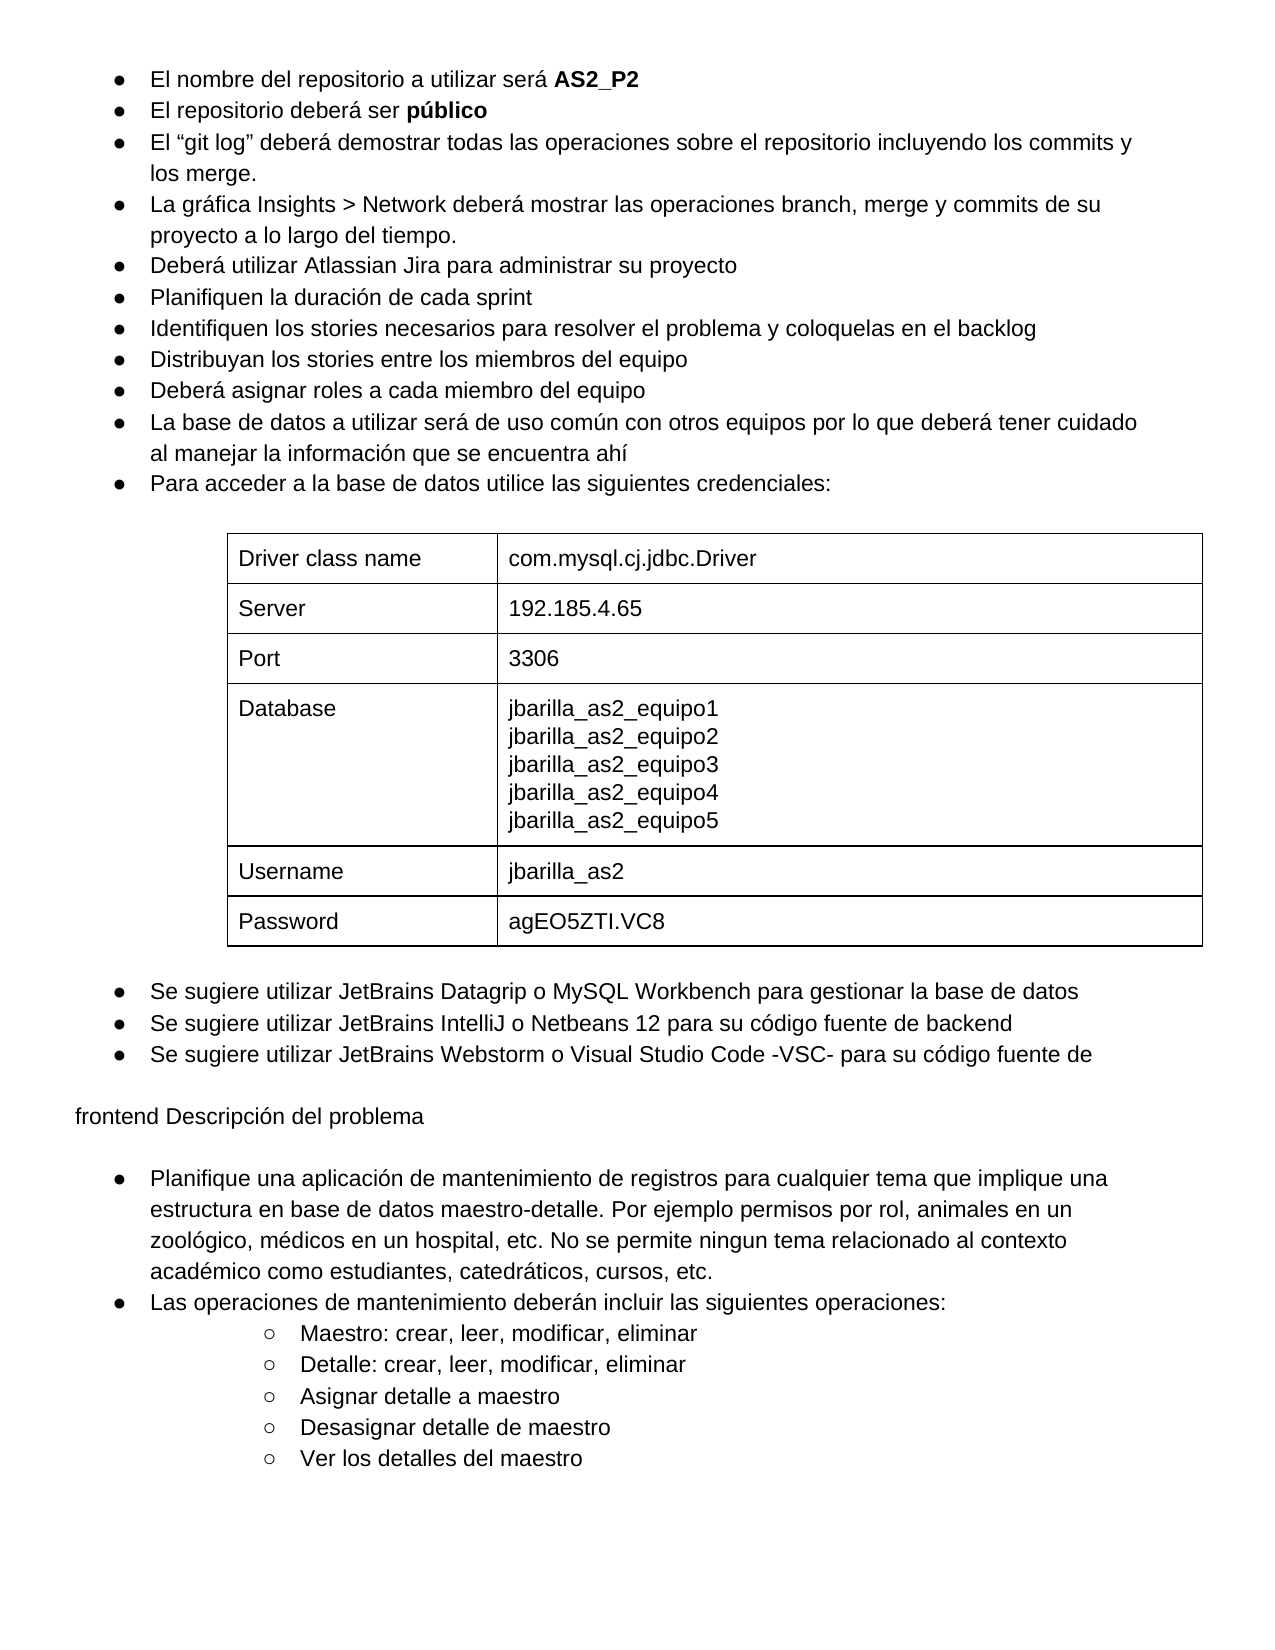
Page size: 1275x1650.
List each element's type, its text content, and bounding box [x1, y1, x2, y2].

list El nombre del repositorio a utilizar será AS2_P2 [112, 66, 1214, 92]
table_cell agEO5ZTI.VC8 [498, 897, 1202, 945]
table_cell jbarilla_as2_equipo1 jbarilla_as2_equipo2 jbarilla_as2_equipo3 jbarilla_as2_equipo4 jbarilla_as2_equipo5 [498, 684, 1202, 845]
table_header Driver class name [228, 534, 497, 582]
list Maestro: crear, leer, modificar, eliminar [262, 1320, 1214, 1347]
table_cell Port [228, 634, 497, 682]
list Para acceder a la base de datos utilice las siguientes credenciales: [112, 471, 1214, 497]
list Distribuyan los stories entre los miembros del equipo [112, 346, 1214, 372]
table_cell 3306 [498, 634, 1202, 682]
table_cell 192.185.4.65 [498, 584, 1202, 632]
list El repositorio deberá ser público [112, 97, 1214, 123]
list La gráfica Insights > Network deberá mostrar las operaciones branch, merge y commits de su proyecto a lo largo del tiempo. [112, 191, 1194, 248]
table_cell Server [228, 584, 497, 632]
list Deberá asignar roles a cada miembro del equipo [112, 377, 1214, 403]
list El “git log” deberá demostrar todas las operaciones sobre el repositorio incluyendo los commits y los merge. [112, 128, 1167, 186]
table_header com.mysql.cj.jdbc.Driver [498, 534, 1202, 582]
list Las operaciones de mantenimiento deberán incluir las siguientes operaciones: [112, 1289, 1214, 1315]
list Se sugiere utilizar JetBrains IntelliJ o Netbeans 12 para su código fuente de backend [112, 1009, 1214, 1036]
list Se sugiere utilizar JetBrains Webstorm o Visual Studio Code -VSC- para su código fuente de frontend Descripción del problema [75, 1041, 1183, 1129]
list Planifique una aplicación de mantenimiento de registros para cualquier tema que implique una estructura en base de datos maestro-detalle. Por ejemplo permisos por rol, animales en un zoológico, médicos en un hospital, etc. No se permite ningun tema relacionado al contexto académico como estudiantes, catedráticos, cursos, etc. [112, 1165, 1181, 1285]
list Desasignar detalle de maestro [262, 1414, 1214, 1440]
table_cell jbarilla_as2 [498, 847, 1202, 895]
table_cell Database [228, 684, 497, 845]
list La base de datos a utilizar será de uso común con otros equipos por lo que deberá tener cuidado al manejar la información que se encuentra ahí [112, 408, 1161, 466]
table_cell Password [228, 897, 497, 945]
list Planifiquen la duración de cada sprint [112, 283, 1214, 310]
list Detalle: crear, leer, modificar, eliminar [262, 1351, 1214, 1378]
list Se sugiere utilizar JetBrains Datagrip o MySQL Workbench para gestionar la base de datos [112, 978, 1214, 1004]
list Asignar detalle a maestro [262, 1383, 1214, 1409]
list Deberá utilizar Atlassian Jira para administrar su proyecto [112, 253, 1214, 279]
table_cell Username [228, 847, 497, 895]
list Ver los detalles del maestro [262, 1445, 1214, 1472]
list Identifiquen los stories necesarios para resolver el problema y coloquelas en el backlog [112, 315, 1214, 341]
